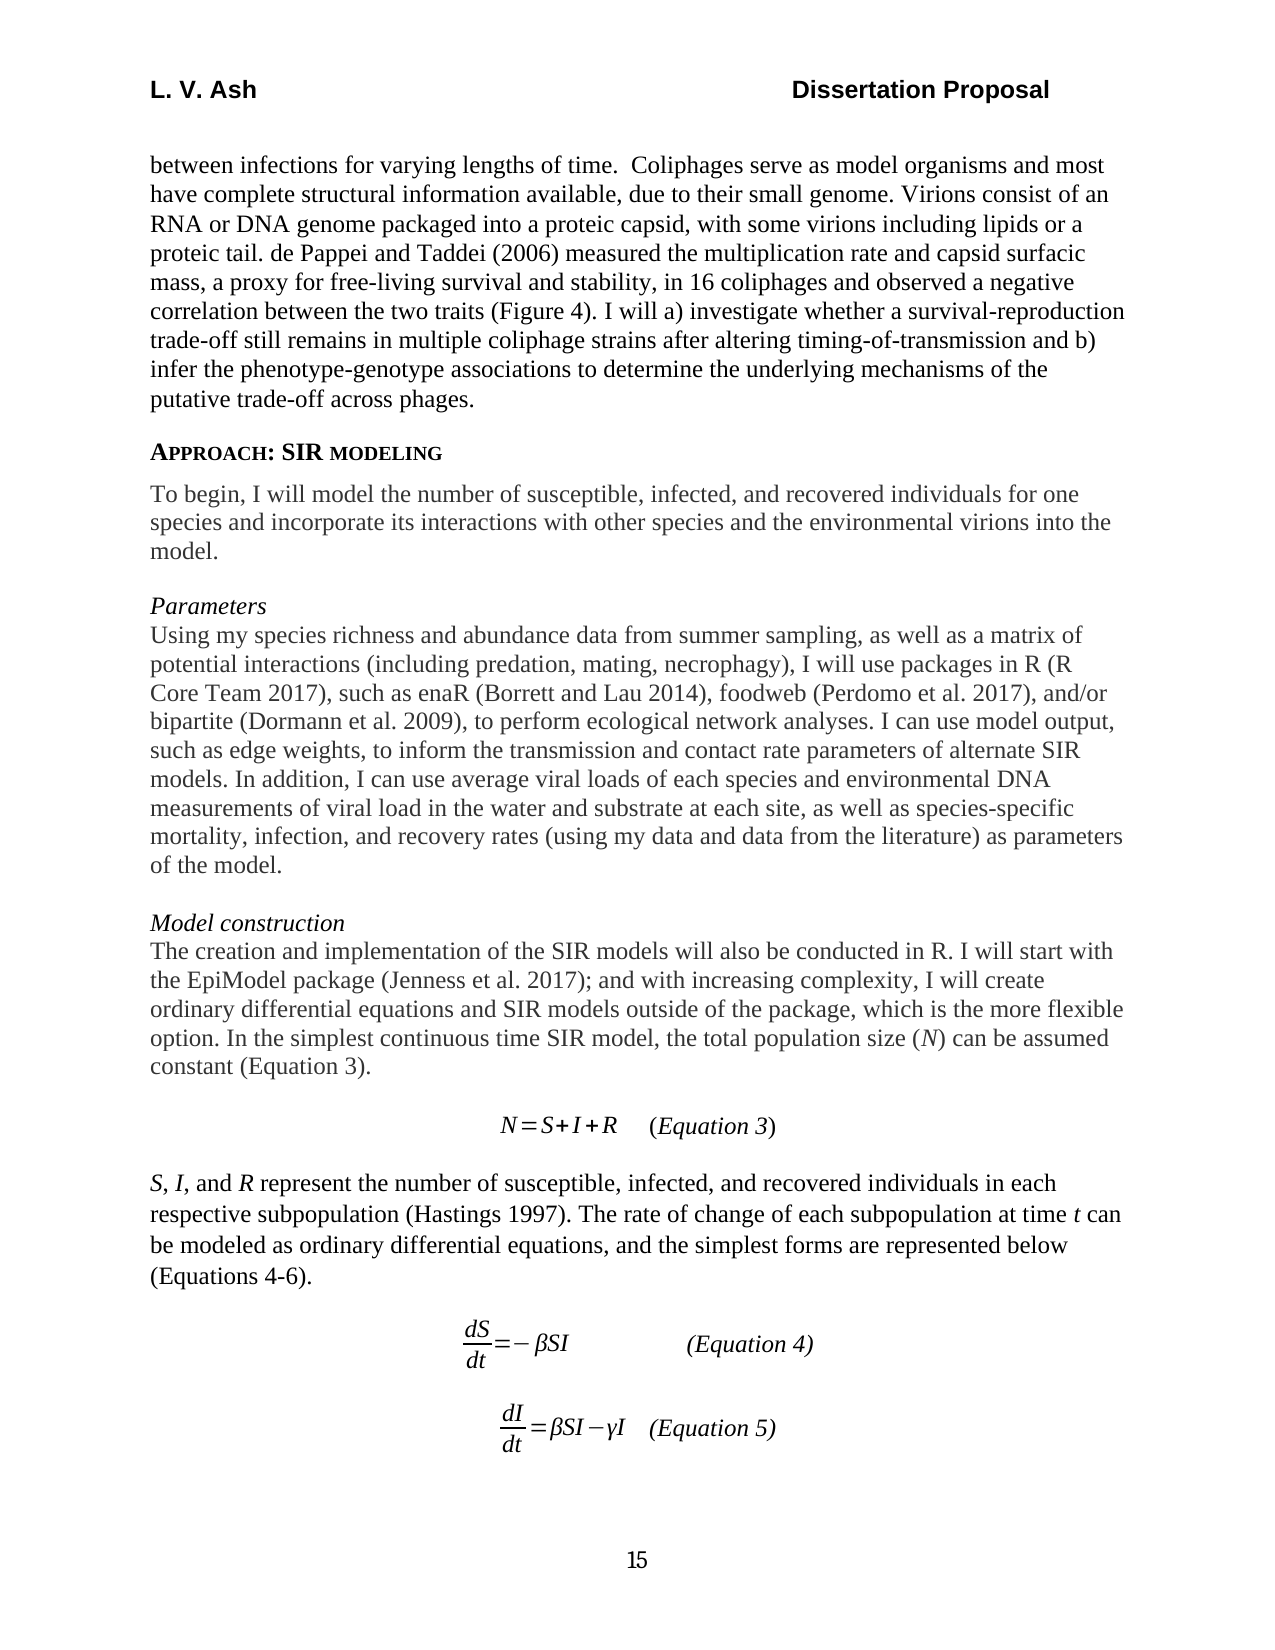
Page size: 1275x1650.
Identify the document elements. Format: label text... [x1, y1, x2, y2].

text (Equation 3) [150, 1109, 1125, 1140]
text (Equation 4) [150, 1315, 1125, 1374]
text Using my species richness and abundance data from summer sampling, as well as a matrix of potential interactions (including predation, mating, necrophagy), I will use packages in R (R Core Team 2017), such as enaR (Borrett and Lau 2014), foodweb (Perdomo et al. 2017), and/or bipartite (Dormann et al. 2009), to perform ecological network analyses. I can use model output, such as edge weights, to inform the transmission and contact rate parameters of alternate SIR models. In addition, I can use average viral loads of each species and environmental DNA measurements of viral load in the water and substrate at each site, as well as species-specific mortality, infection, and recovery rates (using my data and data from the literature) as parameters of the model. [283, 620, 1125, 879]
text The creation and implementation of the SIR models will also be conducted in R. I will start with the EpiModel package (Jenness et al. 2017); and with increasing complexity, I will create ordinary differential equations and SIR models outside of the package, which is the more flexible option. In the simplest continuous time SIR model, the total population size (N) can be assumed constant (Equation 3). [371, 936, 1125, 1080]
text Model construction [150, 908, 1125, 936]
text To begin, I will model the number of susceptible, infected, and recovered individuals for one species and incorporate its interactions with other species and the environmental virions into the model. [150, 479, 1125, 565]
text Approach: SIR modeling [150, 437, 1125, 466]
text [150, 150, 1125, 412]
text S, I, and R represent the number of susceptible, infected, and recovered individuals in each respective subpopulation (Hastings 1997). The rate of change of each subpopulation at time t can be modeled as ordinary differential equations, and the simplest forms are represented below (Equations 4-6). [150, 1165, 1125, 1290]
text (Equation 5) [150, 1399, 1125, 1458]
text Parameters [150, 591, 1125, 620]
